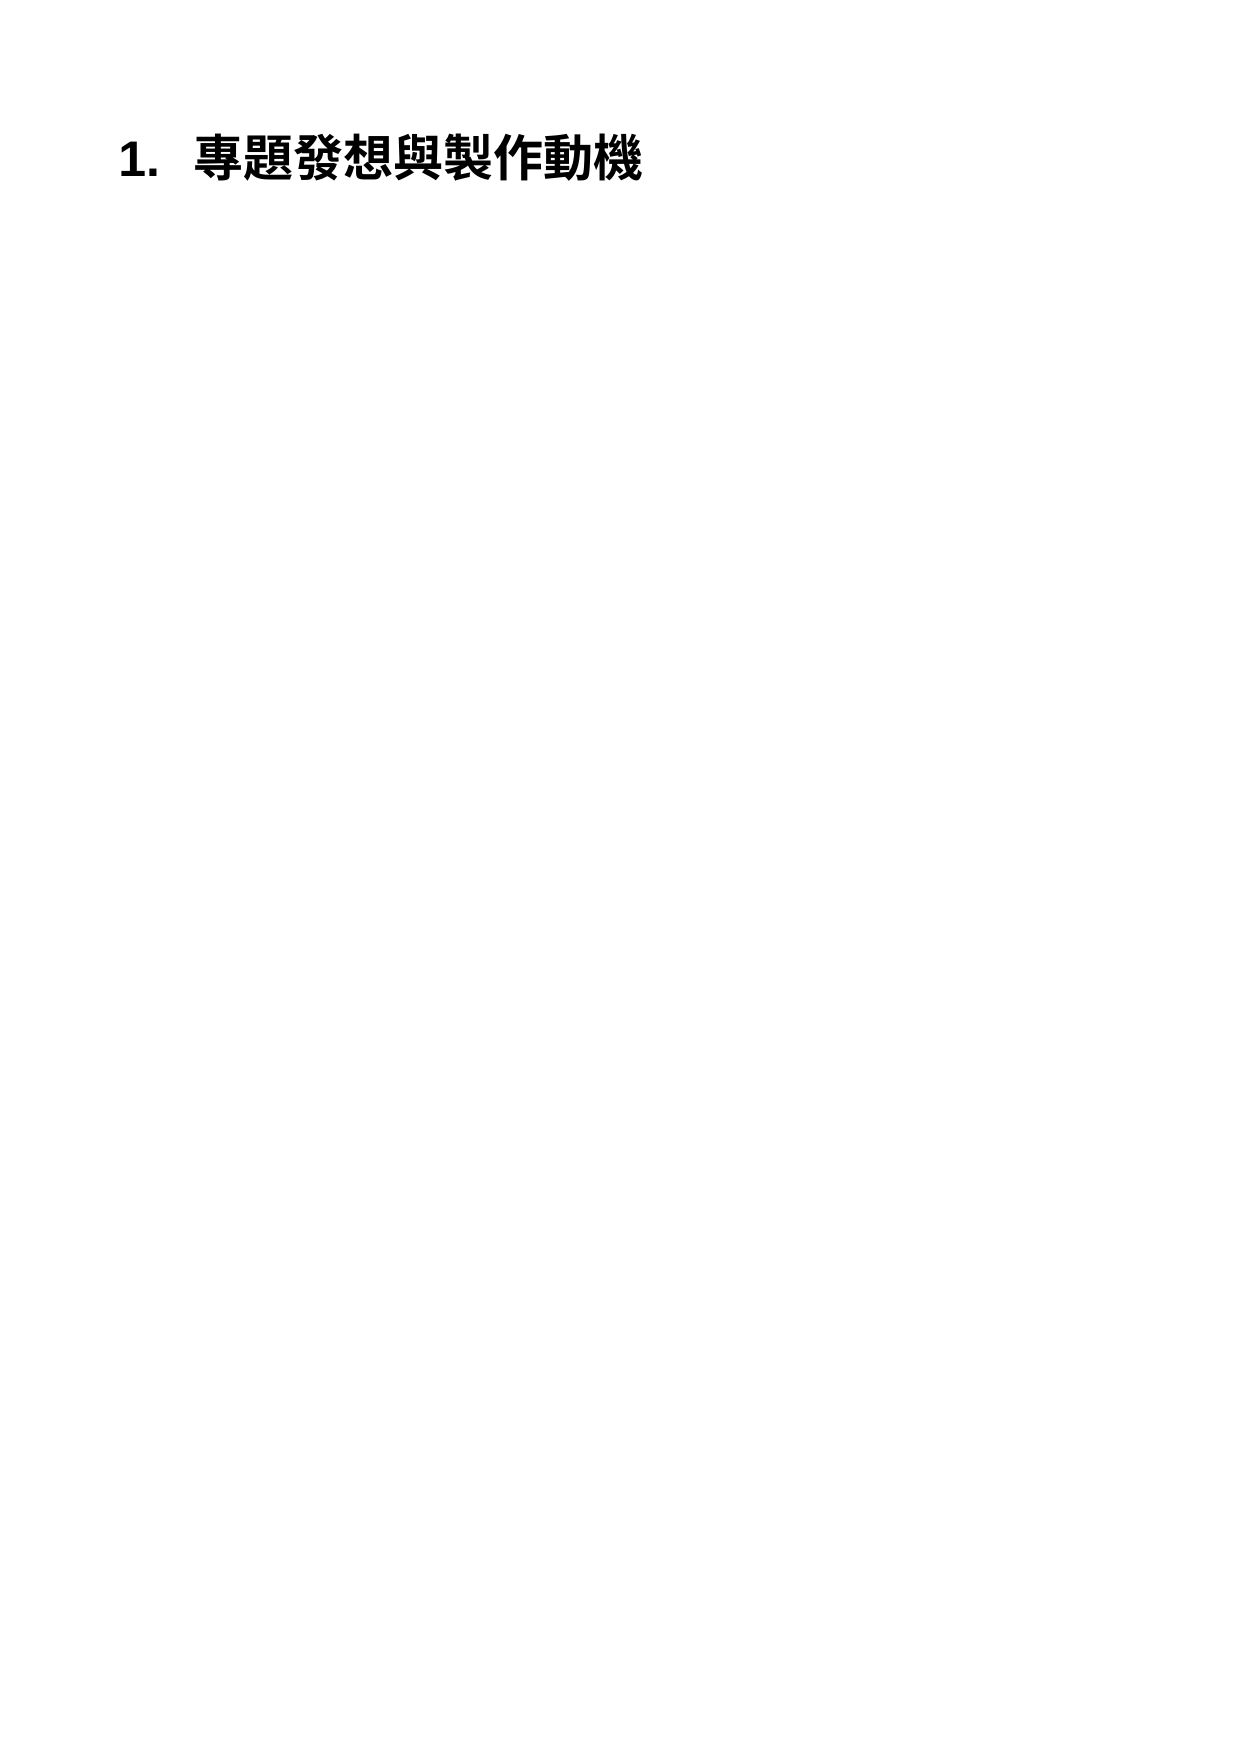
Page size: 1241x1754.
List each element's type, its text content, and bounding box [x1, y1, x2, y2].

subtitle 專題發想與製作動機 [118, 118, 1122, 191]
